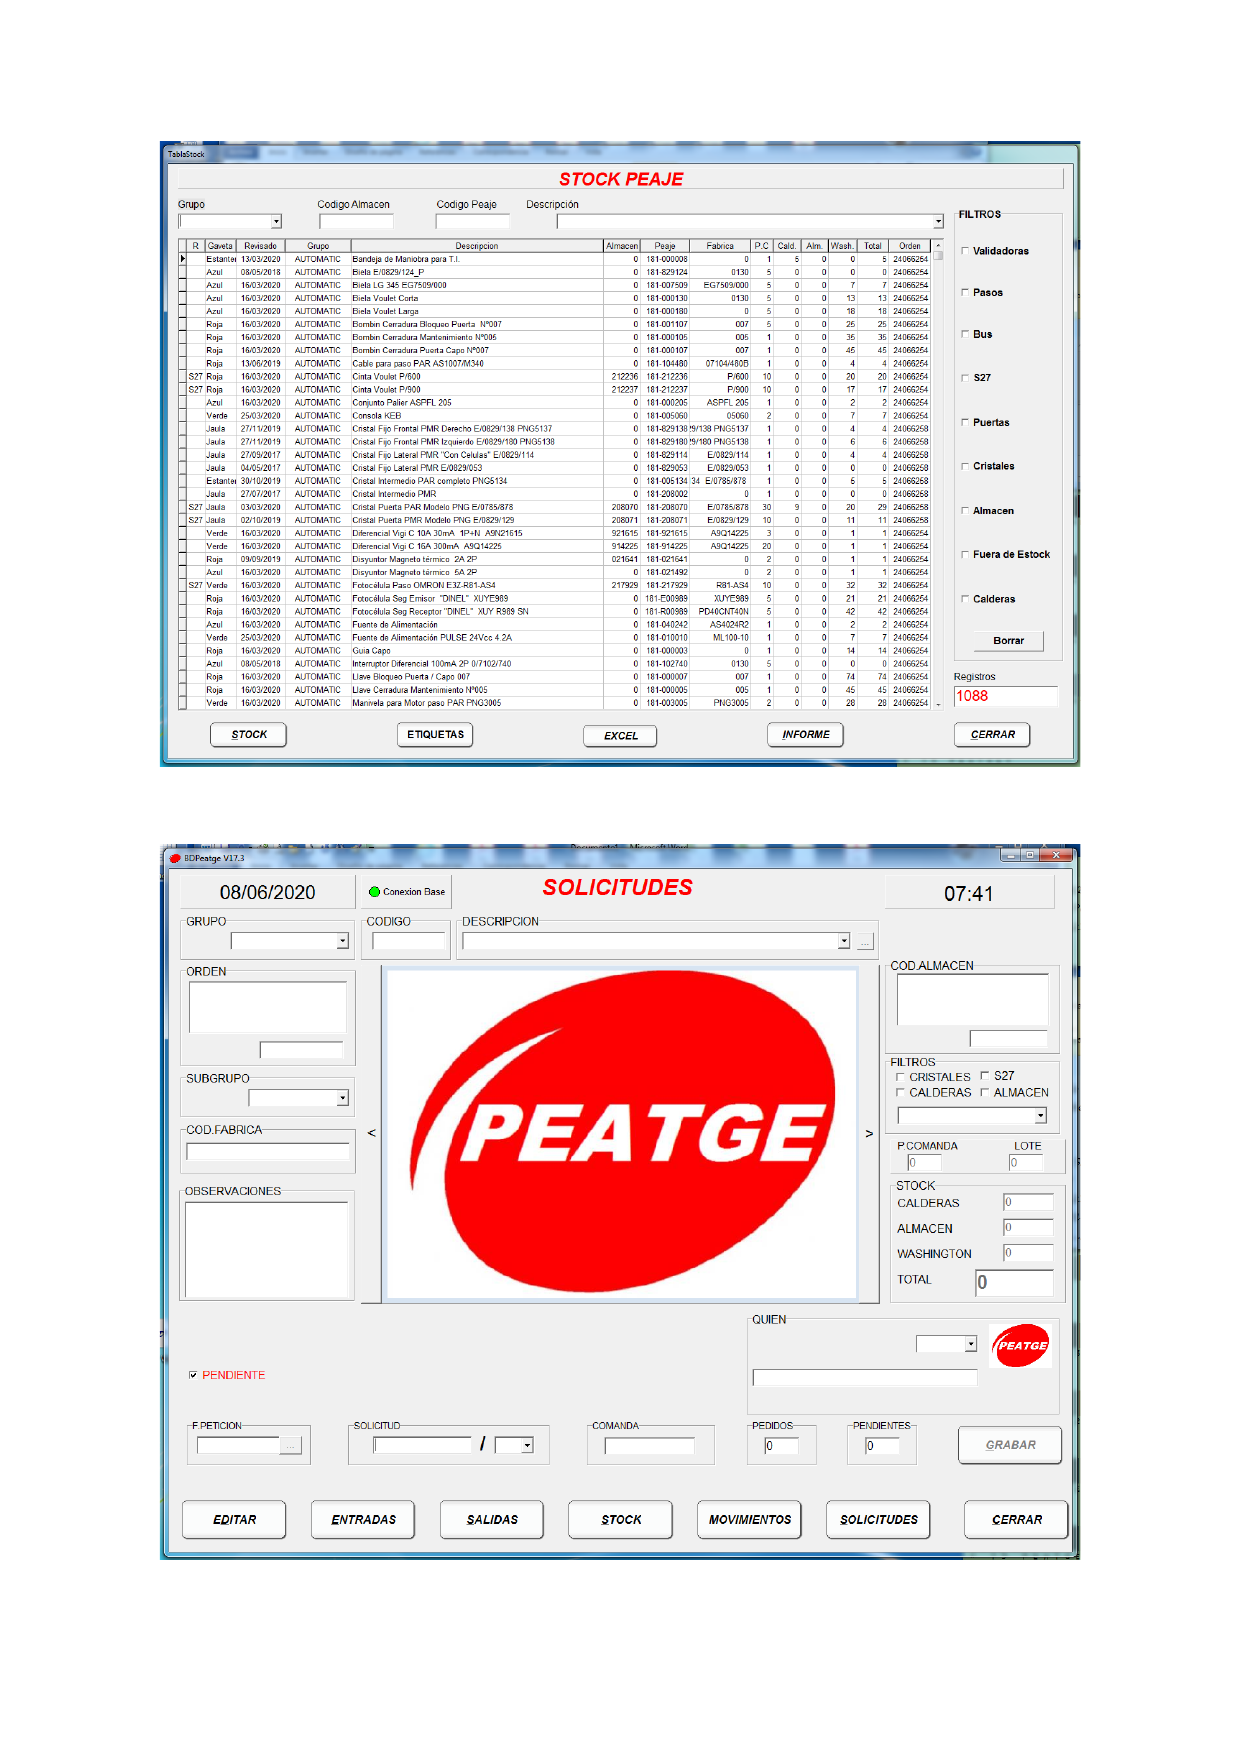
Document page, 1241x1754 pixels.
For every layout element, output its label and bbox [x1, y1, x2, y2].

picture [159, 844, 1081, 1560]
picture [159, 141, 1081, 767]
